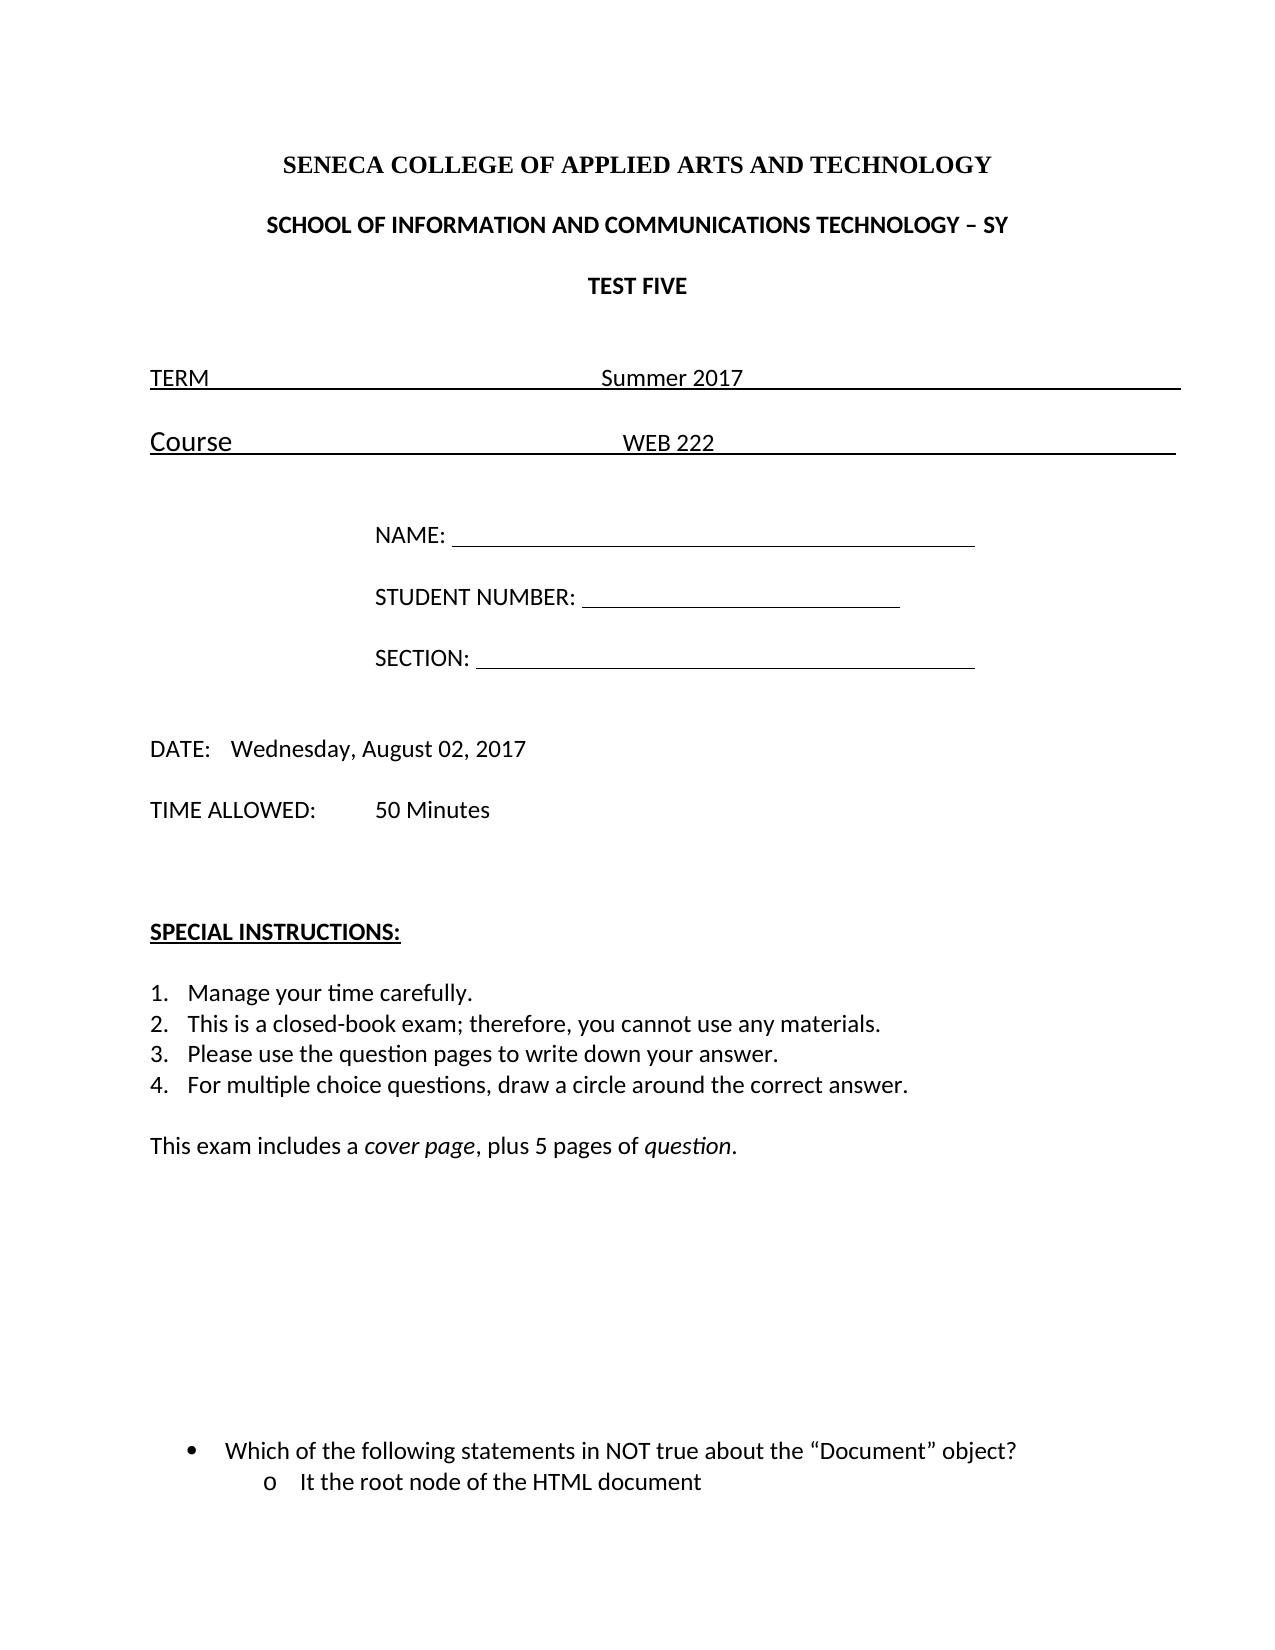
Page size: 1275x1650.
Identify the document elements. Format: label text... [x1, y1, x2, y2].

list This is a closed-book exam; therefore, you cannot use any materials. [150, 1008, 1125, 1038]
text This exam includes a cover page, plus 5 pages of question. [150, 1130, 1125, 1161]
list Manage your time carefully. [150, 977, 1125, 1008]
text STUDENT NUMBER: [375, 581, 1125, 611]
text TERM Summer 2017 [150, 362, 1125, 388]
list Please use the question pages to write down your answer. [150, 1038, 1125, 1069]
text NAME: [375, 519, 1125, 550]
title SENECA COLLEGE OF APPLIED ARTS AND TECHNOLOGY [150, 150, 1125, 179]
text SECTION: [375, 642, 1125, 672]
text SCHOOL OF INFORMATION AND COMMUNICATIONS TECHNOLOGY – SY [150, 209, 1125, 240]
text TIME ALLOWED: 50 Minutes [150, 794, 1125, 825]
text DATE: Wednesday, August 02, 2017 [150, 733, 1125, 764]
text Course WEB 222 [150, 423, 1125, 453]
list It the root node of the HTML document [262, 1466, 1125, 1497]
text SPECIAL INSTRUCTIONS: [150, 916, 1125, 947]
list Which of the following statements in NOT true about the “Document” object? [187, 1435, 1125, 1466]
list For multiple choice questions, draw a circle around the correct answer. [150, 1069, 1125, 1099]
text TEST FIVE [150, 270, 1125, 301]
